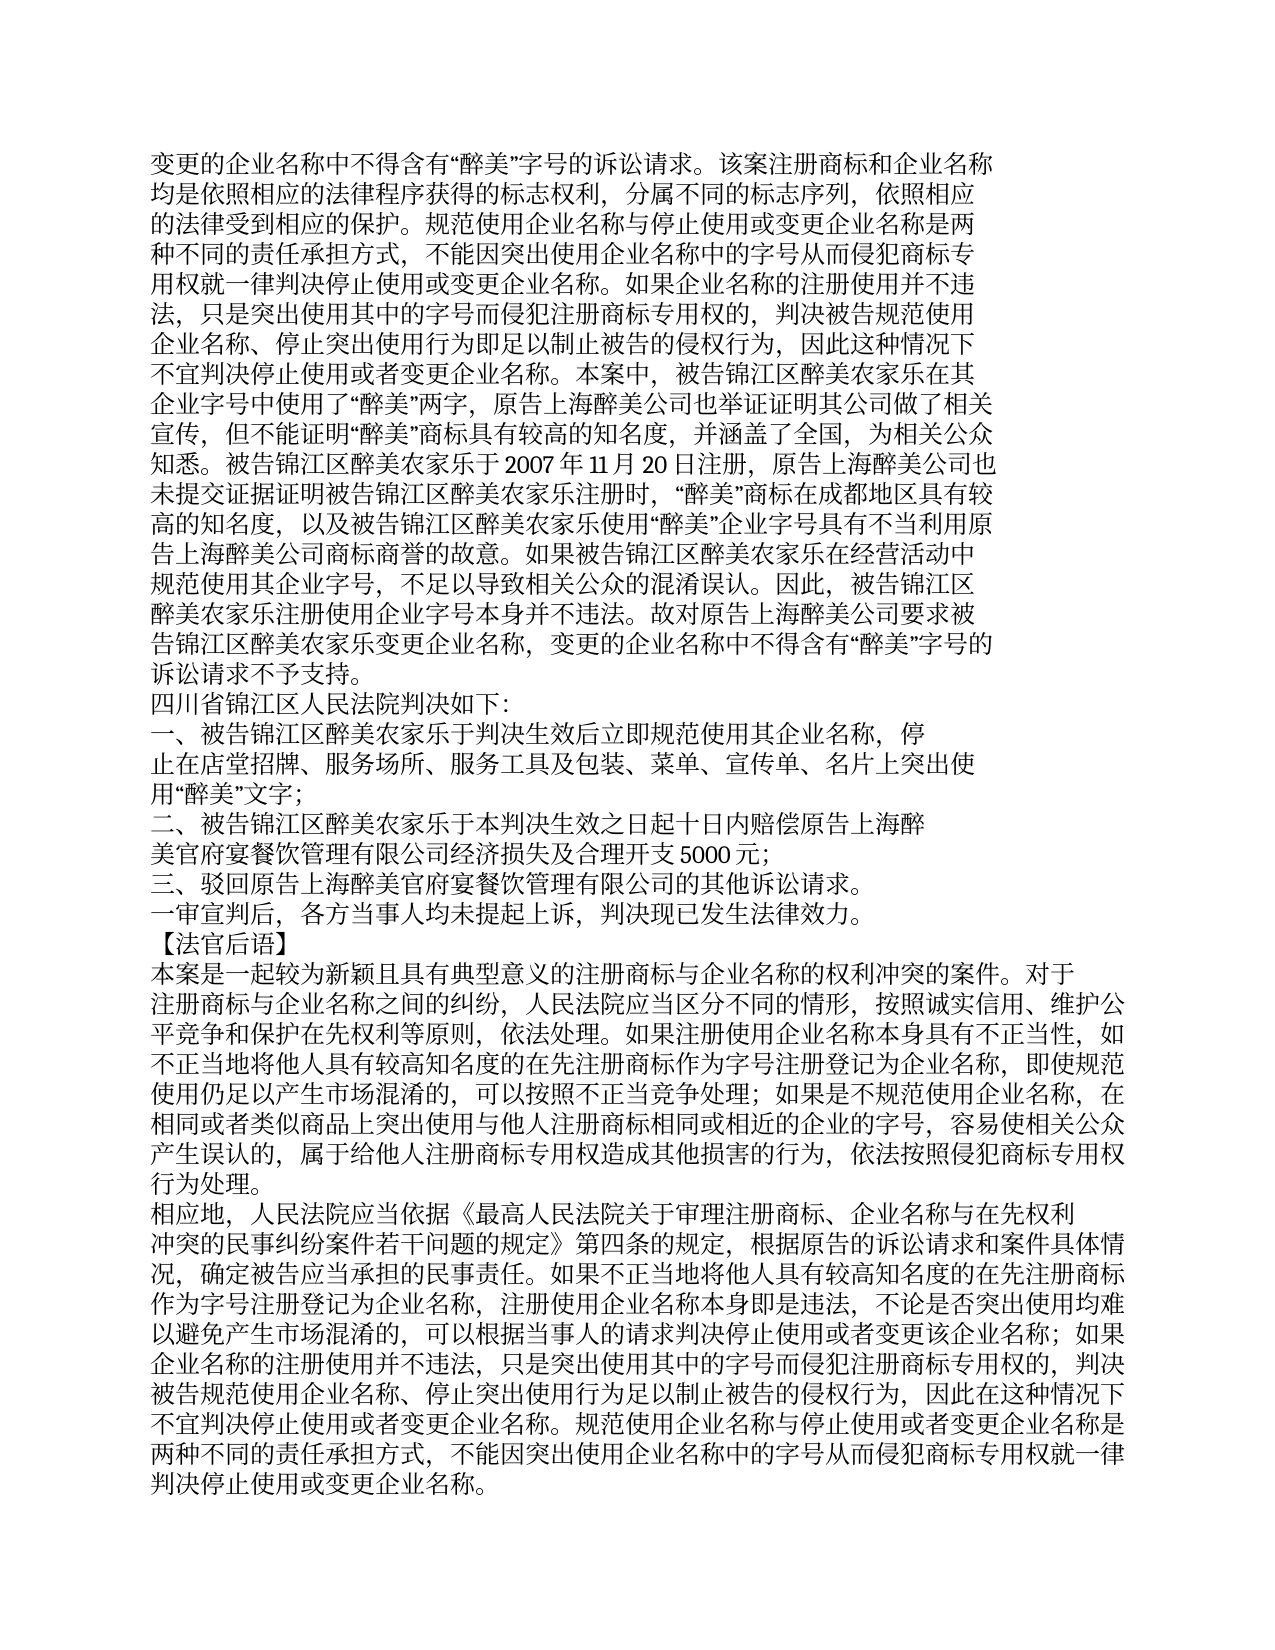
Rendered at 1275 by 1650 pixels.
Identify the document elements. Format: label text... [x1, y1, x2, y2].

text 一审宣判后，各方当事人均未提起上诉，判决现已发生法律效力。 [150, 900, 1125, 930]
text 诉讼请求不予支持。 [150, 660, 1125, 690]
text 作为字号注册登记为企业名称，注册使用企业名称本身即是违法，不论是否突出使用均难 [150, 1290, 1125, 1320]
text 三、驳回原告上海醉美官府宴餐饮管理有限公司的其他诉讼请求。 [150, 870, 1125, 900]
text 美官府宴餐饮管理有限公司经济损失及合理开支5000元； [150, 840, 1125, 870]
text 的法律受到相应的保护。规范使用企业名称与停止使用或变更企业名称是两 [150, 210, 1125, 240]
text 不宜判决停止使用或者变更企业名称。规范使用企业名称与停止使用或者变更企业名称是 [150, 1410, 1125, 1440]
text 未提交证据证明被告锦江区醉美农家乐注册时，“醉美”商标在成都地区具有较 [150, 480, 1125, 510]
text 平竞争和保护在先权利等原则，依法处理。如果注册使用企业名称本身具有不正当性，如 [150, 1020, 1125, 1050]
text 种不同的责任承担方式，不能因突出使用企业名称中的字号从而侵犯商标专 [150, 240, 1125, 270]
text 规范使用其企业字号，不足以导致相关公众的混淆误认。因此，被告锦江区 [150, 570, 1125, 600]
text 二、被告锦江区醉美农家乐于本判决生效之日起十日内赔偿原告上海醉 [150, 810, 1125, 840]
text 用权就一律判决停止使用或变更企业名称。如果企业名称的注册使用并不违 [150, 270, 1125, 300]
text 高的知名度，以及被告锦江区醉美农家乐使用“醉美”企业字号具有不当利用原 [150, 510, 1125, 540]
text 判决停止使用或变更企业名称。 [150, 1470, 1125, 1500]
text 法，只是突出使用其中的字号而侵犯注册商标专用权的，判决被告规范使用 [150, 300, 1125, 330]
text 企业字号中使用了“醉美”两字，原告上海醉美公司也举证证明其公司做了相关 [150, 390, 1125, 420]
text 均是依照相应的法律程序获得的标志权利，分属不同的标志序列，依照相应 [150, 180, 1125, 210]
text 相应地，人民法院应当依据《最高人民法院关于审理注册商标、企业名称与在先权利 [150, 1200, 1125, 1230]
text 醉美农家乐注册使用企业字号本身并不违法。故对原告上海醉美公司要求被 [150, 600, 1125, 630]
text 两种不同的责任承担方式，不能因突出使用企业名称中的字号从而侵犯商标专用权就一律 [150, 1440, 1125, 1470]
text 告上海醉美公司商标商誉的故意。如果被告锦江区醉美农家乐在经营活动中 [150, 540, 1125, 570]
text 企业名称的注册使用并不违法，只是突出使用其中的字号而侵犯注册商标专用权的，判决 [150, 1350, 1125, 1380]
text 企业名称、停止突出使用行为即足以制止被告的侵权行为，因此这种情况下 [150, 330, 1125, 360]
text 注册商标与企业名称之间的纠纷，人民法院应当区分不同的情形，按照诚实信用、维护公 [150, 990, 1125, 1020]
text 【法官后语】 [150, 930, 1125, 960]
text 变更的企业名称中不得含有“醉美”字号的诉讼请求。该案注册商标和企业名称 [150, 150, 1125, 180]
text 用“醉美”文字； [150, 780, 1125, 810]
text 本案是一起较为新颖且具有典型意义的注册商标与企业名称的权利冲突的案件。对于 [150, 960, 1125, 990]
text 不宜判决停止使用或者变更企业名称。本案中，被告锦江区醉美农家乐在其 [150, 360, 1125, 390]
text 被告规范使用企业名称、停止突出使用行为足以制止被告的侵权行为，因此在这种情况下 [150, 1380, 1125, 1410]
text 宣传，但不能证明“醉美”商标具有较高的知名度，并涵盖了全国，为相关公众 [150, 420, 1125, 450]
text 知悉。被告锦江区醉美农家乐于2007年11月20日注册，原告上海醉美公司也 [150, 450, 1125, 480]
text 使用仍足以产生市场混淆的，可以按照不正当竞争处理；如果是不规范使用企业名称，在 [150, 1080, 1125, 1110]
text 冲突的民事纠纷案件若干问题的规定》第四条的规定，根据原告的诉讼请求和案件具体情 [150, 1230, 1125, 1260]
text 四川省锦江区人民法院判决如下： [150, 690, 1125, 720]
text 况，确定被告应当承担的民事责任。如果不正当地将他人具有较高知名度的在先注册商标 [150, 1260, 1125, 1290]
text 行为处理。 [150, 1170, 1125, 1200]
text 止在店堂招牌、服务场所、服务工具及包装、菜单、宣传单、名片上突出使 [150, 750, 1125, 780]
text 相同或者类似商品上突出使用与他人注册商标相同或相近的企业的字号，容易使相关公众 [150, 1110, 1125, 1140]
text 告锦江区醉美农家乐变更企业名称，变更的企业名称中不得含有“醉美”字号的 [150, 630, 1125, 660]
text 一、被告锦江区醉美农家乐于判决生效后立即规范使用其企业名称，停 [150, 720, 1125, 750]
text 不正当地将他人具有较高知名度的在先注册商标作为字号注册登记为企业名称，即使规范 [150, 1050, 1125, 1080]
text 以避免产生市场混淆的，可以根据当事人的请求判决停止使用或者变更该企业名称；如果 [150, 1320, 1125, 1350]
text 产生误认的，属于给他人注册商标专用权造成其他损害的行为，依法按照侵犯商标专用权 [150, 1140, 1125, 1170]
